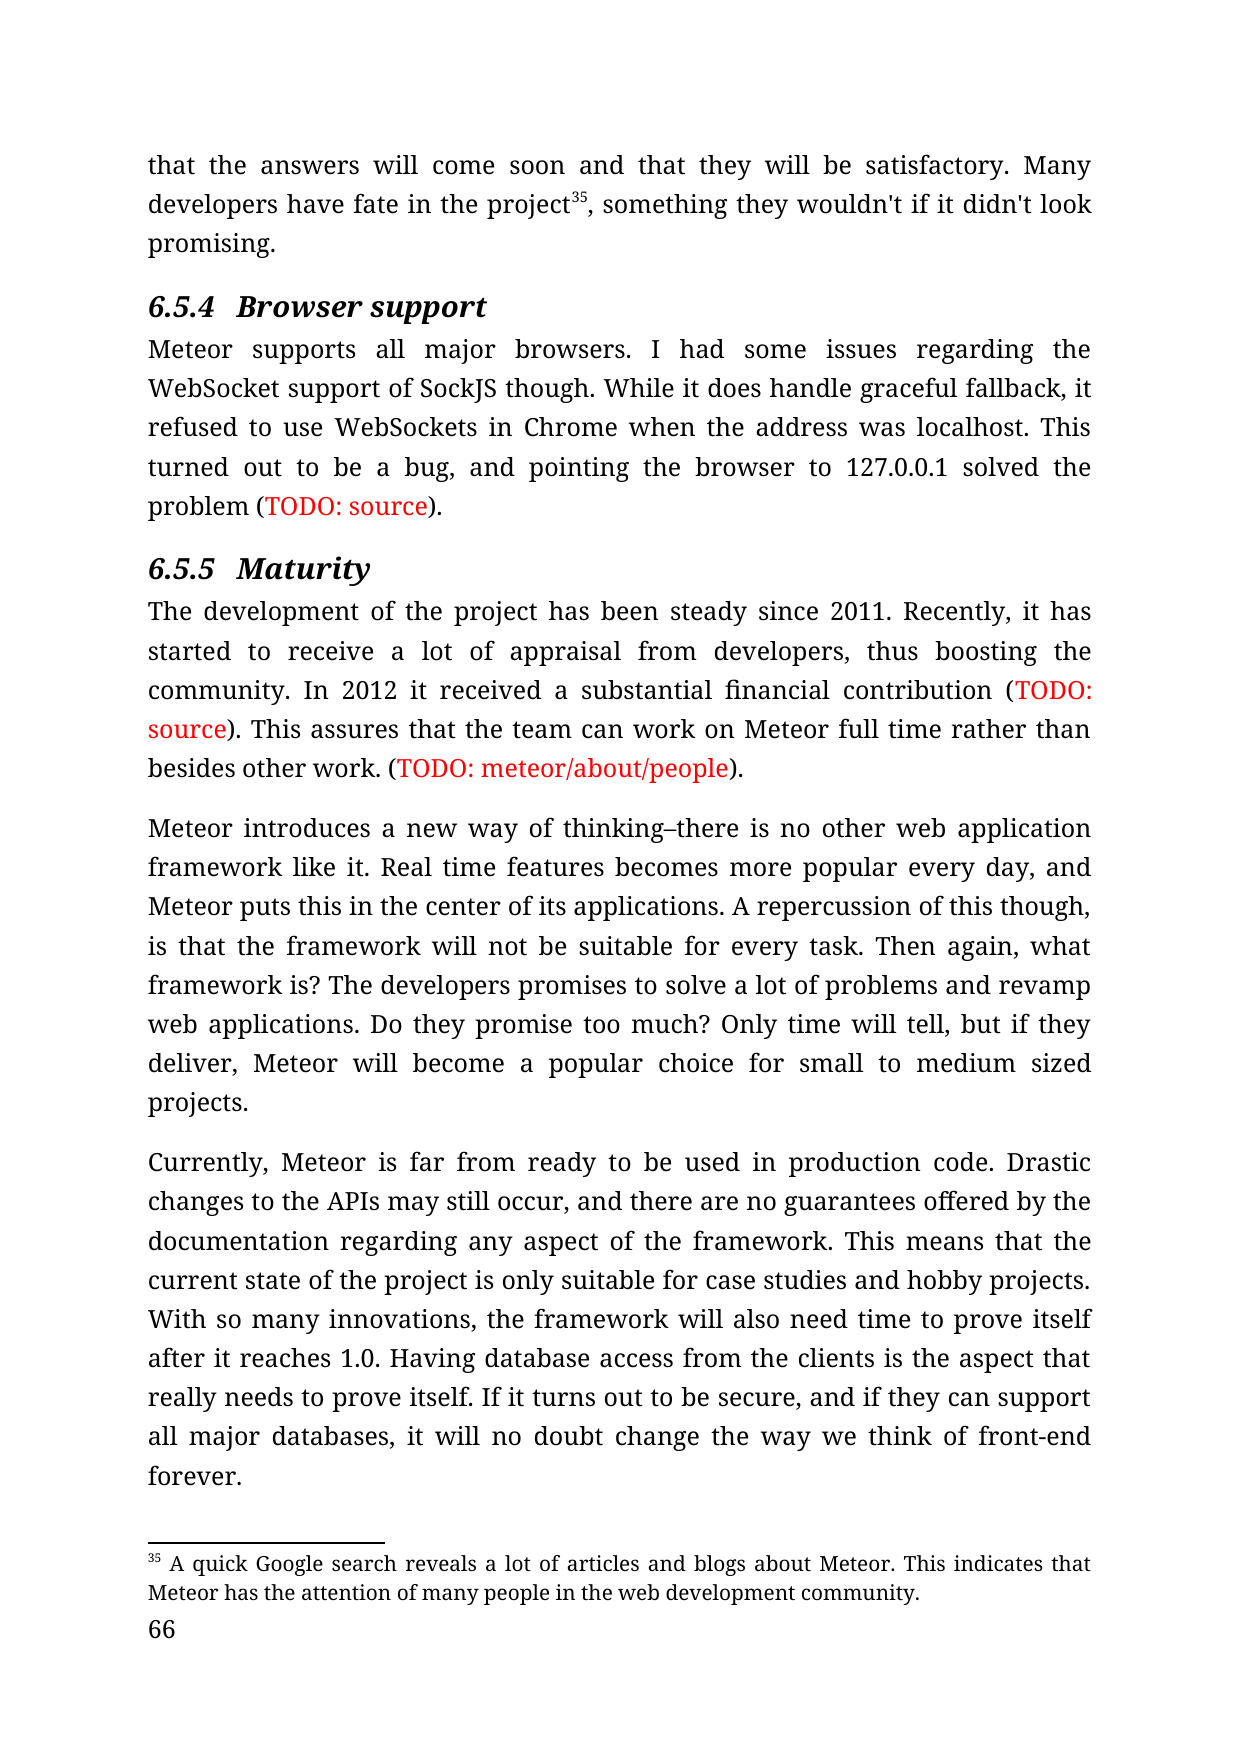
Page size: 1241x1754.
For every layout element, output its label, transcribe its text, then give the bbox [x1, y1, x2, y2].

text The development of the project has been steady since 2011. Recently, it has started to receive a lot of appraisal from developers, thus boosting the community. In 2012 it received a substantial financial contribution (TODO: source). This assures that the team can work on Meteor full time rather than besides other work. (TODO: meteor/about/people). [148, 594, 1092, 785]
subtitle Maturity [148, 548, 1092, 588]
text Meteor supports all major browsers. I had some issues regarding the WebSocket support of SockJS though. While it does handle graceful fallback, it refused to use WebSockets in Chrome when the address was localhost. This turned out to be a bug, and pointing the browser to 127.0.0.1 solved the problem (TODO: source). [148, 332, 1092, 522]
text Meteor introduces a new way of thinking–there is no other web application framework like it. Real time features becomes more popular every day, and Meteor puts this in the center of its applications. A repercussion of this though, is that the framework will not be suitable for every task. Then again, what framework is? The developers promises to solve a lot of problems and revamp web applications. Do they promise too much? Only time will tell, but if they deliver, Meteor will become a popular choice for small to medium sized projects. [148, 811, 1092, 1119]
subtitle Browser support [148, 286, 1092, 326]
